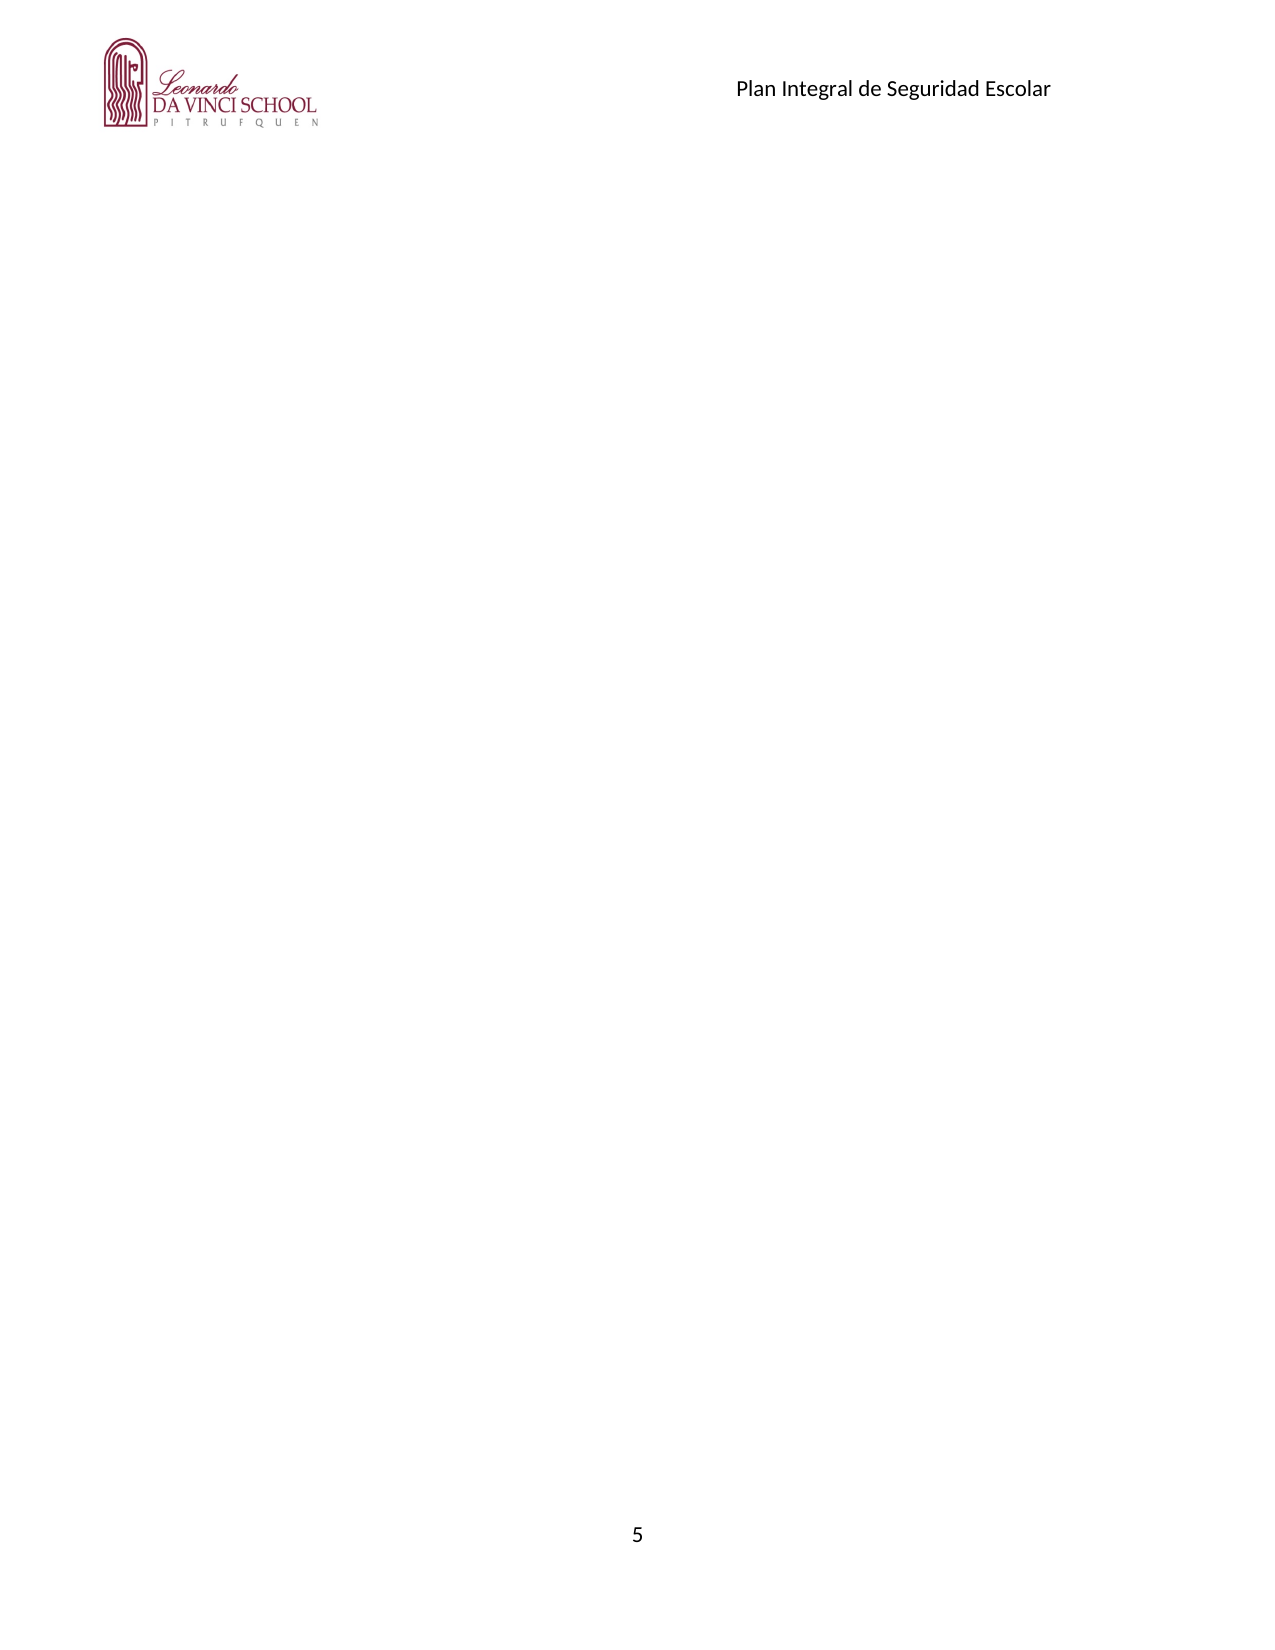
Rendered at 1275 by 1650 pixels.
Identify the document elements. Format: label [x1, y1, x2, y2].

picture [91, 32, 329, 133]
